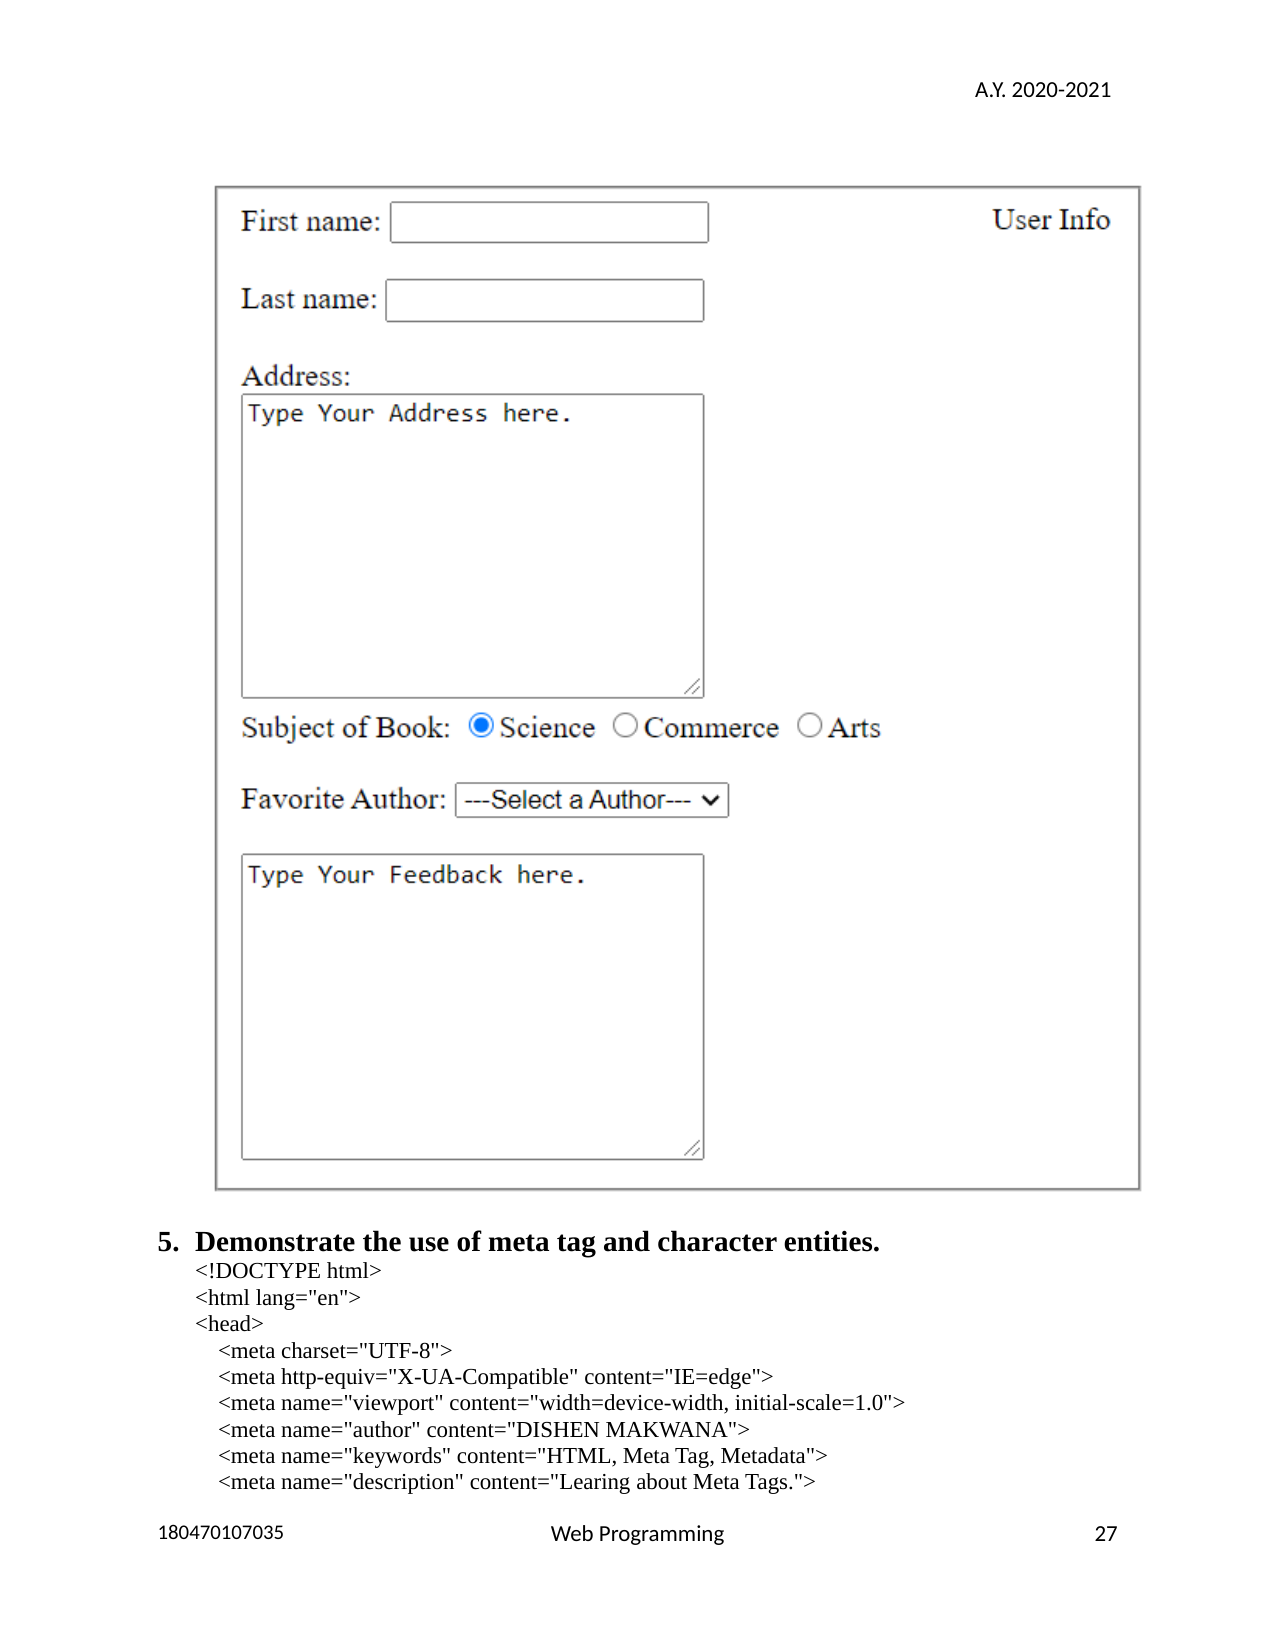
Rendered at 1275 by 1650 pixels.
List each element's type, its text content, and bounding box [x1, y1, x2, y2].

list Demonstrate the use of meta tag and character entities. [157, 1224, 1117, 1258]
list <meta name="author" content="DISHEN MAKWANA"> [195, 1416, 1117, 1442]
list <meta http-equiv="X-UA-Compatible" content="IE=edge"> [195, 1363, 1117, 1389]
list <meta charset="UTF-8"> [195, 1337, 1117, 1363]
list <meta name="viewport" content="width=device-width, initial-scale=1.0"> [195, 1389, 1117, 1416]
list <head> [195, 1310, 1117, 1337]
list <html lang="en"> [195, 1284, 1117, 1310]
picture [195, 150, 1170, 1224]
list <meta name="keywords" content="HTML, Meta Tag, Metadata"> [195, 1442, 1117, 1468]
list <!DOCTYPE html> [195, 1258, 1117, 1284]
list <meta name="description" content="Learing about Meta Tags."> [195, 1468, 1117, 1495]
